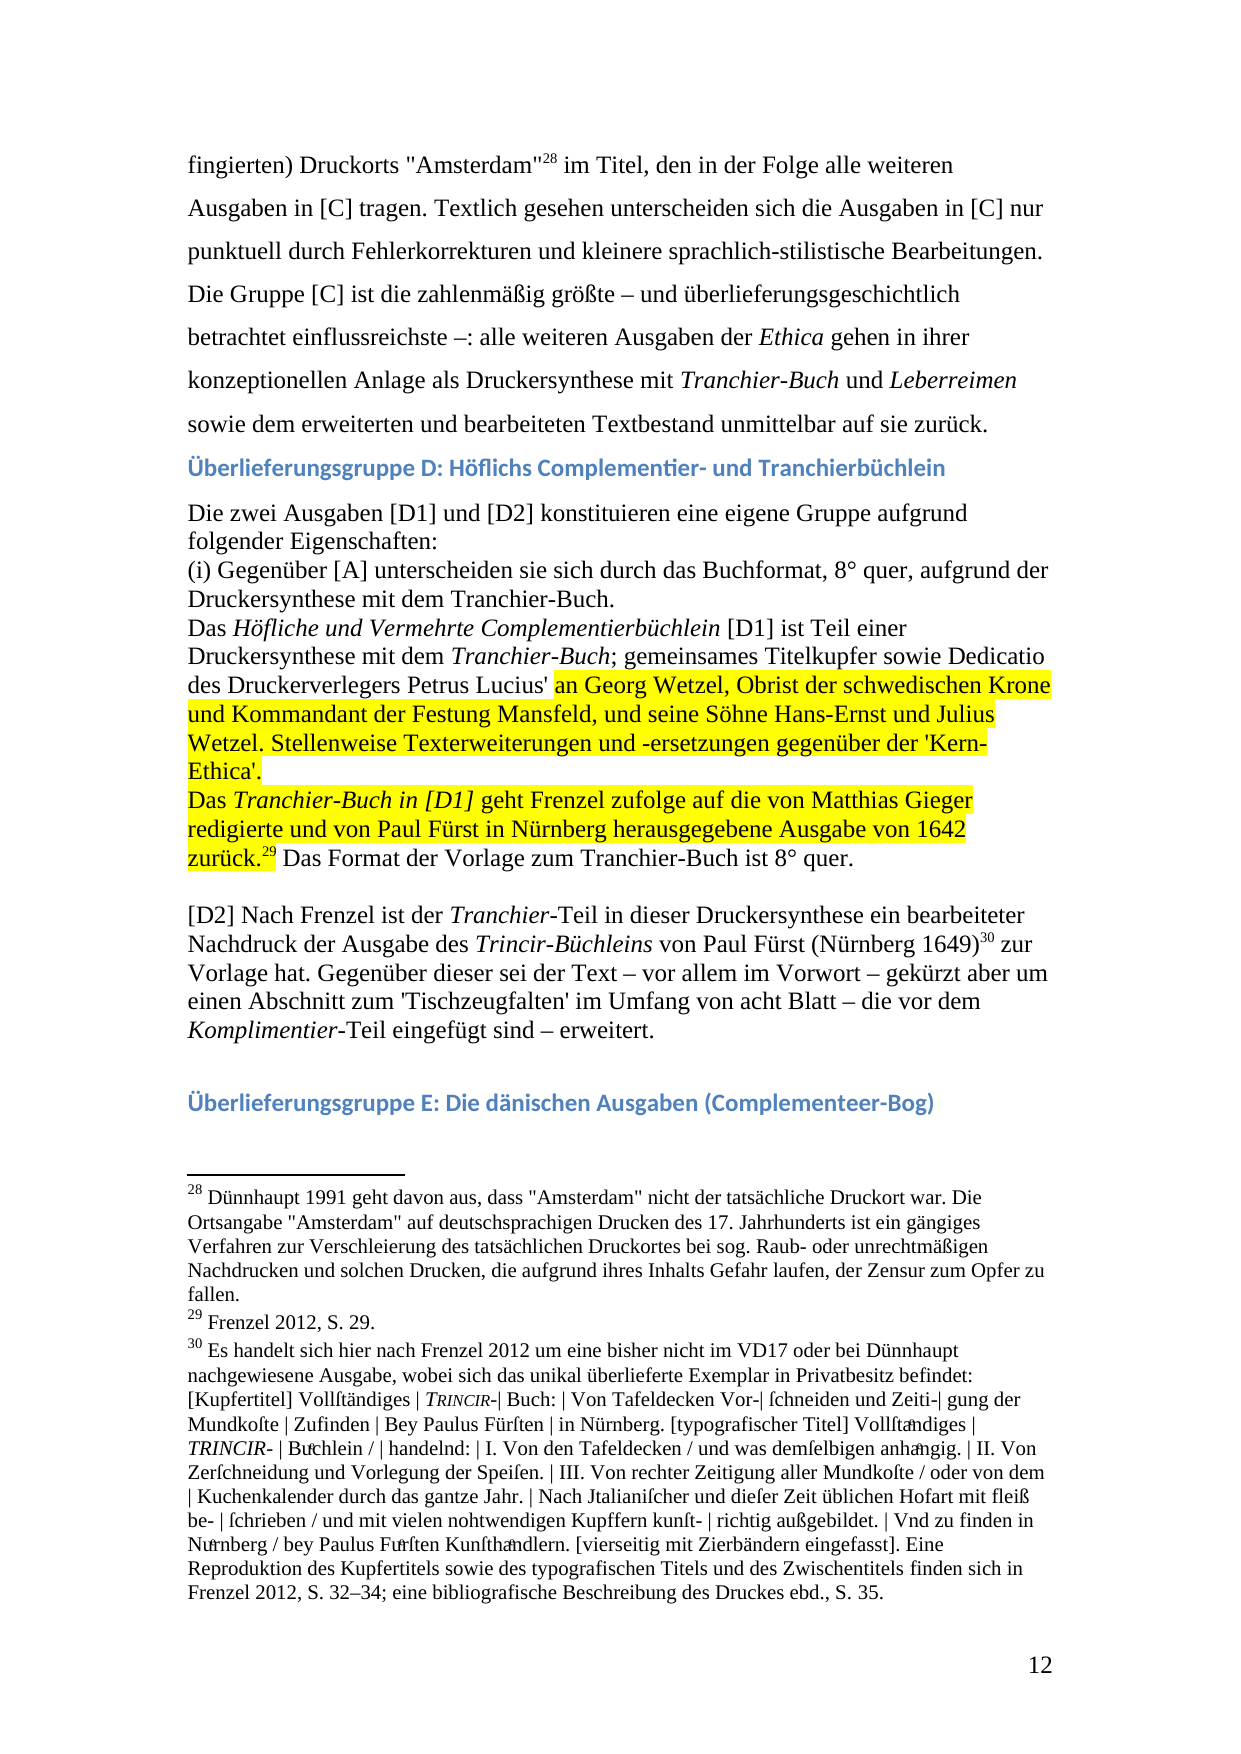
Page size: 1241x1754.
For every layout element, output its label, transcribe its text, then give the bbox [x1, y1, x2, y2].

text Überlieferungsgruppe D: Höflichs Complementier- und Tranchierbüchlein [187, 452, 1053, 482]
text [187, 150, 1053, 265]
text Das Höfliche und Vermehrte Complementierbüchlein [D1] ist Teil einer Druckersynthese mit dem Tranchier-Buch; gemeinsames Titelkupfer sowie Dedicatio des Druckerverlegers Petrus Lucius' an Georg Wetzel, Obrist der schwedischen Krone und Kommandant der Festung Mansfeld, und seine Söhne Hans-Ernst und Julius Wetzel. Stellenweise Texterweiterungen und -ersetzungen gegenüber der 'Kern-Ethica'. [187, 613, 1053, 785]
text Die zwei Ausgaben [D1] und [D2] konstituieren eine eigene Gruppe aufgrund folgender Eigenschaften: [187, 498, 1053, 555]
text [D2] Nach Frenzel ist der Tranchier-Teil in dieser Druckersynthese ein bearbeiteter Nachdruck der Ausgabe des Trincir-Büchleins von Paul Fürst (Nürnberg 1649) zur Vorlage hat. Gegenüber dieser sei der Text – vor allem im Vorwort – gekürzt aber um einen Abschnitt zum 'Tischzeugfalten' im Umfang von acht Blatt – die vor dem Komplimentier-Teil eingefügt sind – erweitert. [187, 900, 1053, 1044]
text (i) Gegenüber [A] unterscheiden sie sich durch das Buchformat, 8° quer, aufgrund der Druckersynthese mit dem Tranchier-Buch. [187, 555, 1053, 613]
text Das Tranchier-Buch in [D1] geht Frenzel zufolge auf die von Matthias Gieger redigierte und von Paul Fürst in Nürnberg herausgegebene Ausgabe von 1642 zurück. Das Format der Vorlage zum Tranchier-Buch ist 8° quer. [276, 785, 1053, 871]
text Überlieferungsgruppe E: Die dänischen Ausgaben (Complementeer-Bog) [187, 1087, 1053, 1117]
text Die Gruppe [C] ist die zahlenmäßig größte – und überlieferungsgeschichtlich betrachtet einflussreichste –: alle weiteren Ausgaben der Ethica gehen in ihrer konzeptionellen Anlage als Druckersynthese mit Tranchier-Buch und Leberreimen sowie dem erweiterten und bearbeiteten Textbestand unmittelbar auf sie zurück. [187, 279, 1053, 437]
